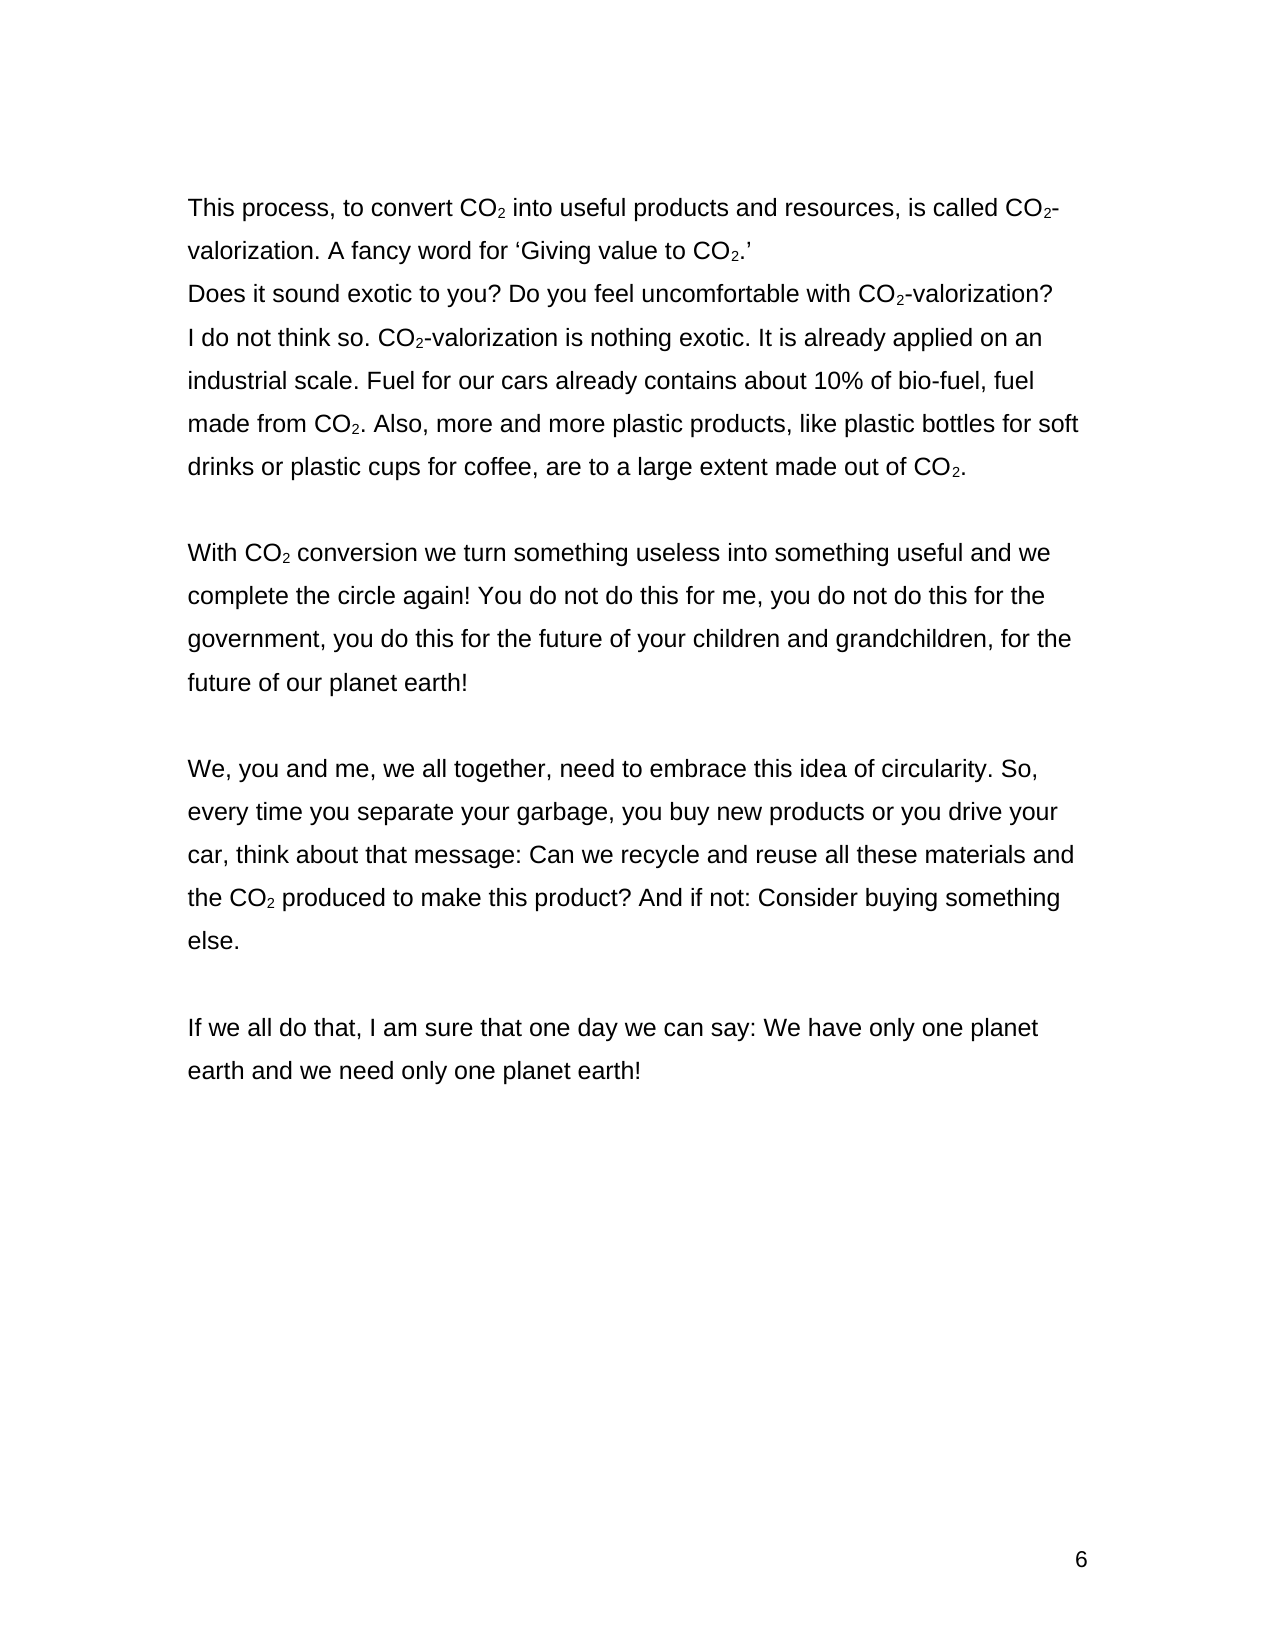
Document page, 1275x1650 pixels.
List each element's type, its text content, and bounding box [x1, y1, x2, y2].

text I do not think so. CO2-valorization is nothing exotic. It is already applied on an industrial scale. Fuel for our cars already contains about 10% of bio-fuel, fuel made from CO2. Also, more and more plastic products, like plastic bottles for soft drinks or plastic cups for coffee, are to a large extent made out of CO2. [187, 322, 1087, 481]
text This process, to convert CO2 into useful products and resources, is called CO2-valorization. A fancy word for ‘Giving value to CO2.’ [187, 193, 1087, 265]
text We, you and me, we all together, need to embrace this idea of circularity. So, every time you separate your garbage, you buy new products or you drive your car, think about that message: Can we recycle and reuse all these materials and the CO2 produced to make this product? And if not: Consider buying something else. [187, 754, 1087, 955]
text With CO2 conversion we turn something useless into something useful and we complete the circle again! You do not do this for me, you do not do this for the government, you do this for the future of your children and grandchildren, for the future of our planet earth! [187, 538, 1087, 696]
text If we all do that, I am sure that one day we can say: We have only one planet earth and we need only one planet earth! [187, 1012, 1087, 1084]
text Does it sound exotic to you? Do you feel uncomfortable with CO2-valorization? [187, 279, 1087, 308]
